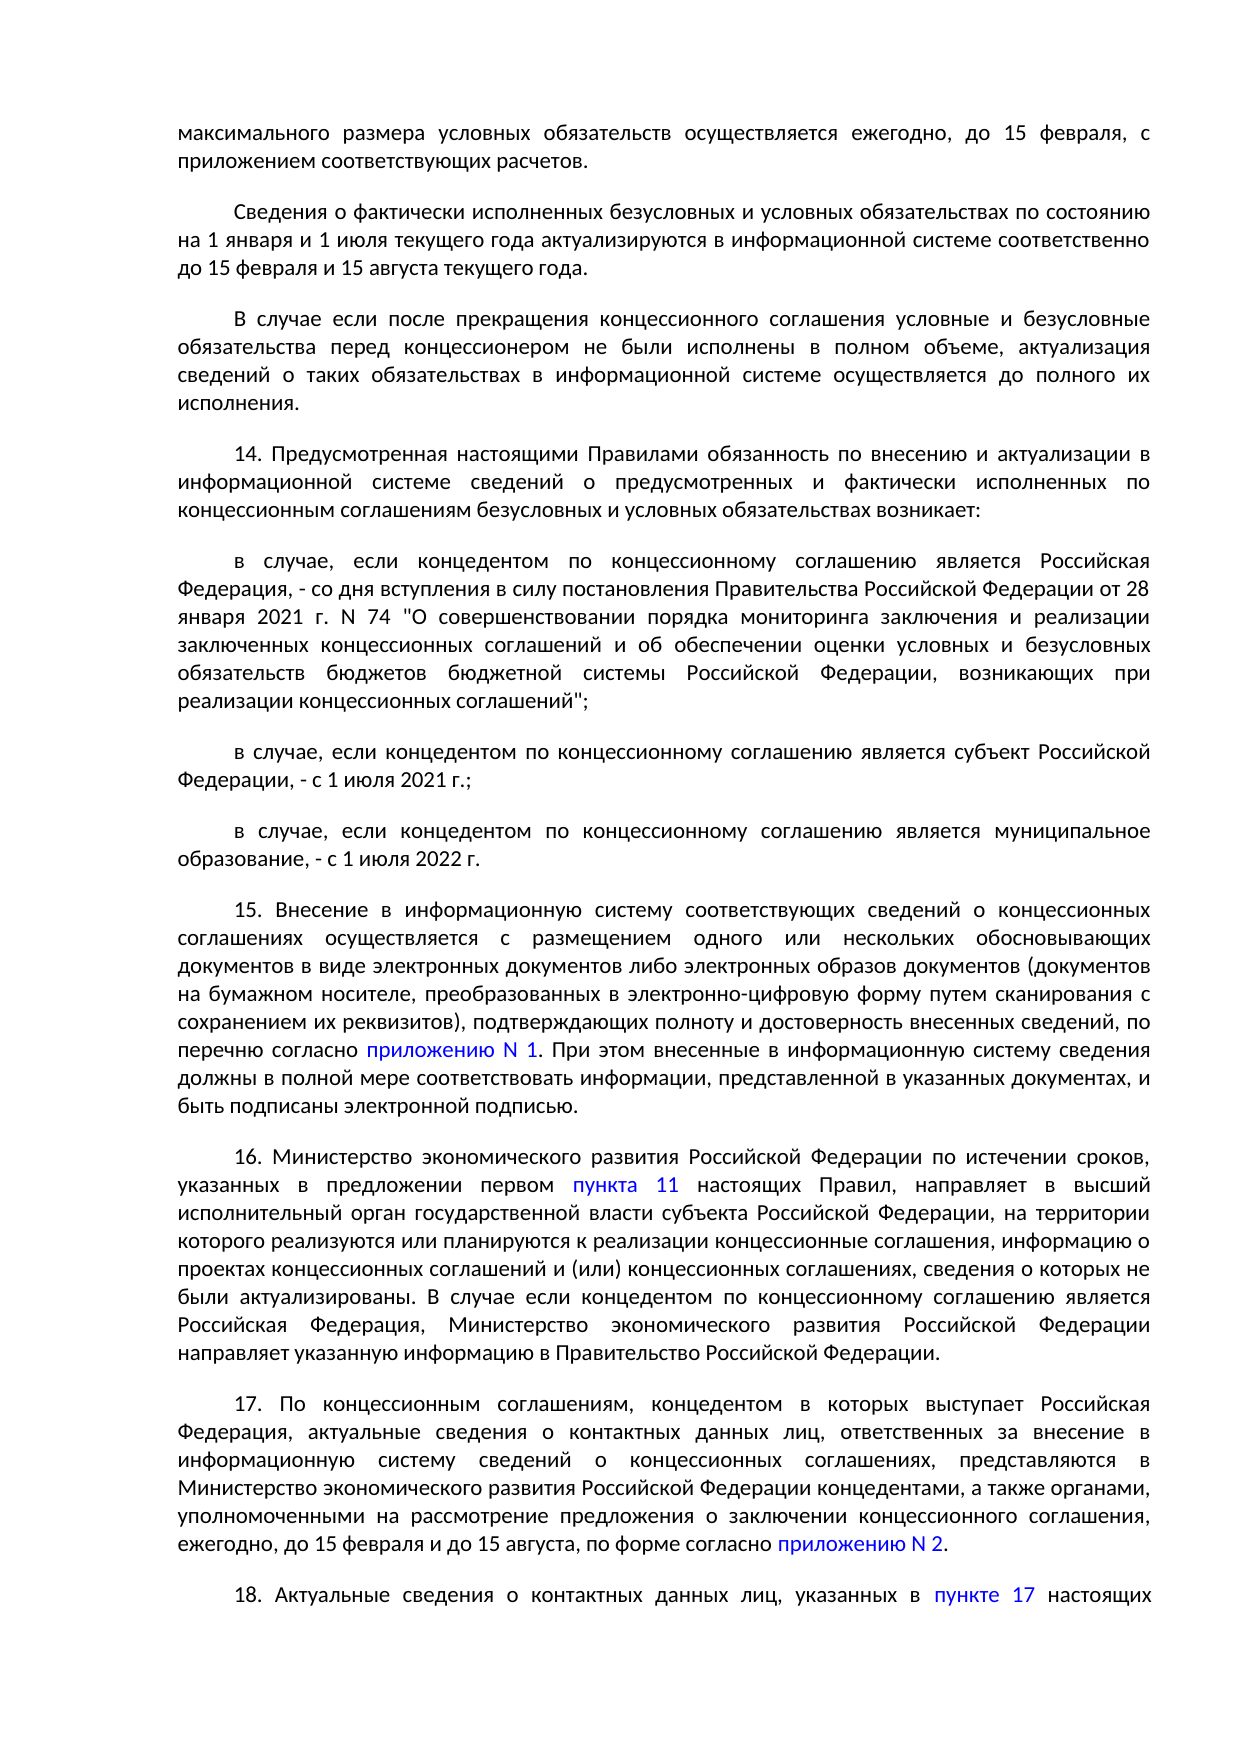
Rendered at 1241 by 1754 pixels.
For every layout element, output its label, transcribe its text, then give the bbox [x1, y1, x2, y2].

text в случае, если концедентом по концессионному соглашению является Российская Федерация, - со дня вступления в силу постановления Правительства Российской Федерации от 28 января 2021 г. N 74 "О совершенствовании порядка мониторинга заключения и реализации заключенных концессионных соглашений и об обеспечении оценки условных и безусловных обязательств бюджетов бюджетной системы Российской Федерации, возникающих при реализации концессионных соглашений"; [177, 546, 1152, 714]
text 14. Предусмотренная настоящими Правилами обязанность по внесению и актуализации в информационной системе сведений о предусмотренных и фактически исполненных по концессионным соглашениям безусловных и условных обязательствах возникает: [177, 439, 1152, 523]
text в случае, если концедентом по концессионному соглашению является субъект Российской Федерации, - с 1 июля 2021 г.; [177, 737, 1152, 793]
text 15. Внесение в информационную систему соответствующих сведений о концессионных соглашениях осуществляется с размещением одного или нескольких обосновывающих документов в виде электронных документов либо электронных образов документов (документов на бумажном носителе, преобразованных в электронно-цифровую форму путем сканирования с сохранением их реквизитов), подтверждающих полноту и достоверность внесенных сведений, по перечню согласно приложению N 1. При этом внесенные в информационную систему сведения должны в полной мере соответствовать информации, представленной в указанных документах, и быть подписаны электронной подписью. [177, 895, 1152, 1119]
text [177, 1580, 1152, 1608]
text Сведения о фактически исполненных безусловных и условных обязательствах по состоянию на 1 января и 1 июля текущего года актуализируются в информационной системе соответственно до 15 февраля и 15 августа текущего года. [177, 197, 1152, 281]
text в случае, если концедентом по концессионному соглашению является муниципальное образование, - с 1 июля 2022 г. [177, 816, 1152, 872]
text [177, 118, 1152, 174]
text В случае если после прекращения концессионного соглашения условные и безусловные обязательства перед концессионером не были исполнены в полном объеме, актуализация сведений о таких обязательствах в информационной системе осуществляется до полного их исполнения. [177, 304, 1152, 416]
text 17. По концессионным соглашениям, концедентом в которых выступает Российская Федерация, актуальные сведения о контактных данных лиц, ответственных за внесение в информационную систему сведений о концессионных соглашениях, представляются в Министерство экономического развития Российской Федерации концедентами, а также органами, уполномоченными на рассмотрение предложения о заключении концессионного соглашения, ежегодно, до 15 февраля и до 15 августа, по форме согласно приложению N 2. [177, 1389, 1152, 1557]
text 16. Министерство экономического развития Российской Федерации по истечении сроков, указанных в предложении первом пункта 11 настоящих Правил, направляет в высший исполнительный орган государственной власти субъекта Российской Федерации, на территории которого реализуются или планируются к реализации концессионные соглашения, информацию о проектах концессионных соглашений и (или) концессионных соглашениях, сведения о которых не были актуализированы. В случае если концедентом по концессионному соглашению является Российская Федерация, Министерство экономического развития Российской Федерации направляет указанную информацию в Правительство Российской Федерации. [177, 1142, 1152, 1366]
